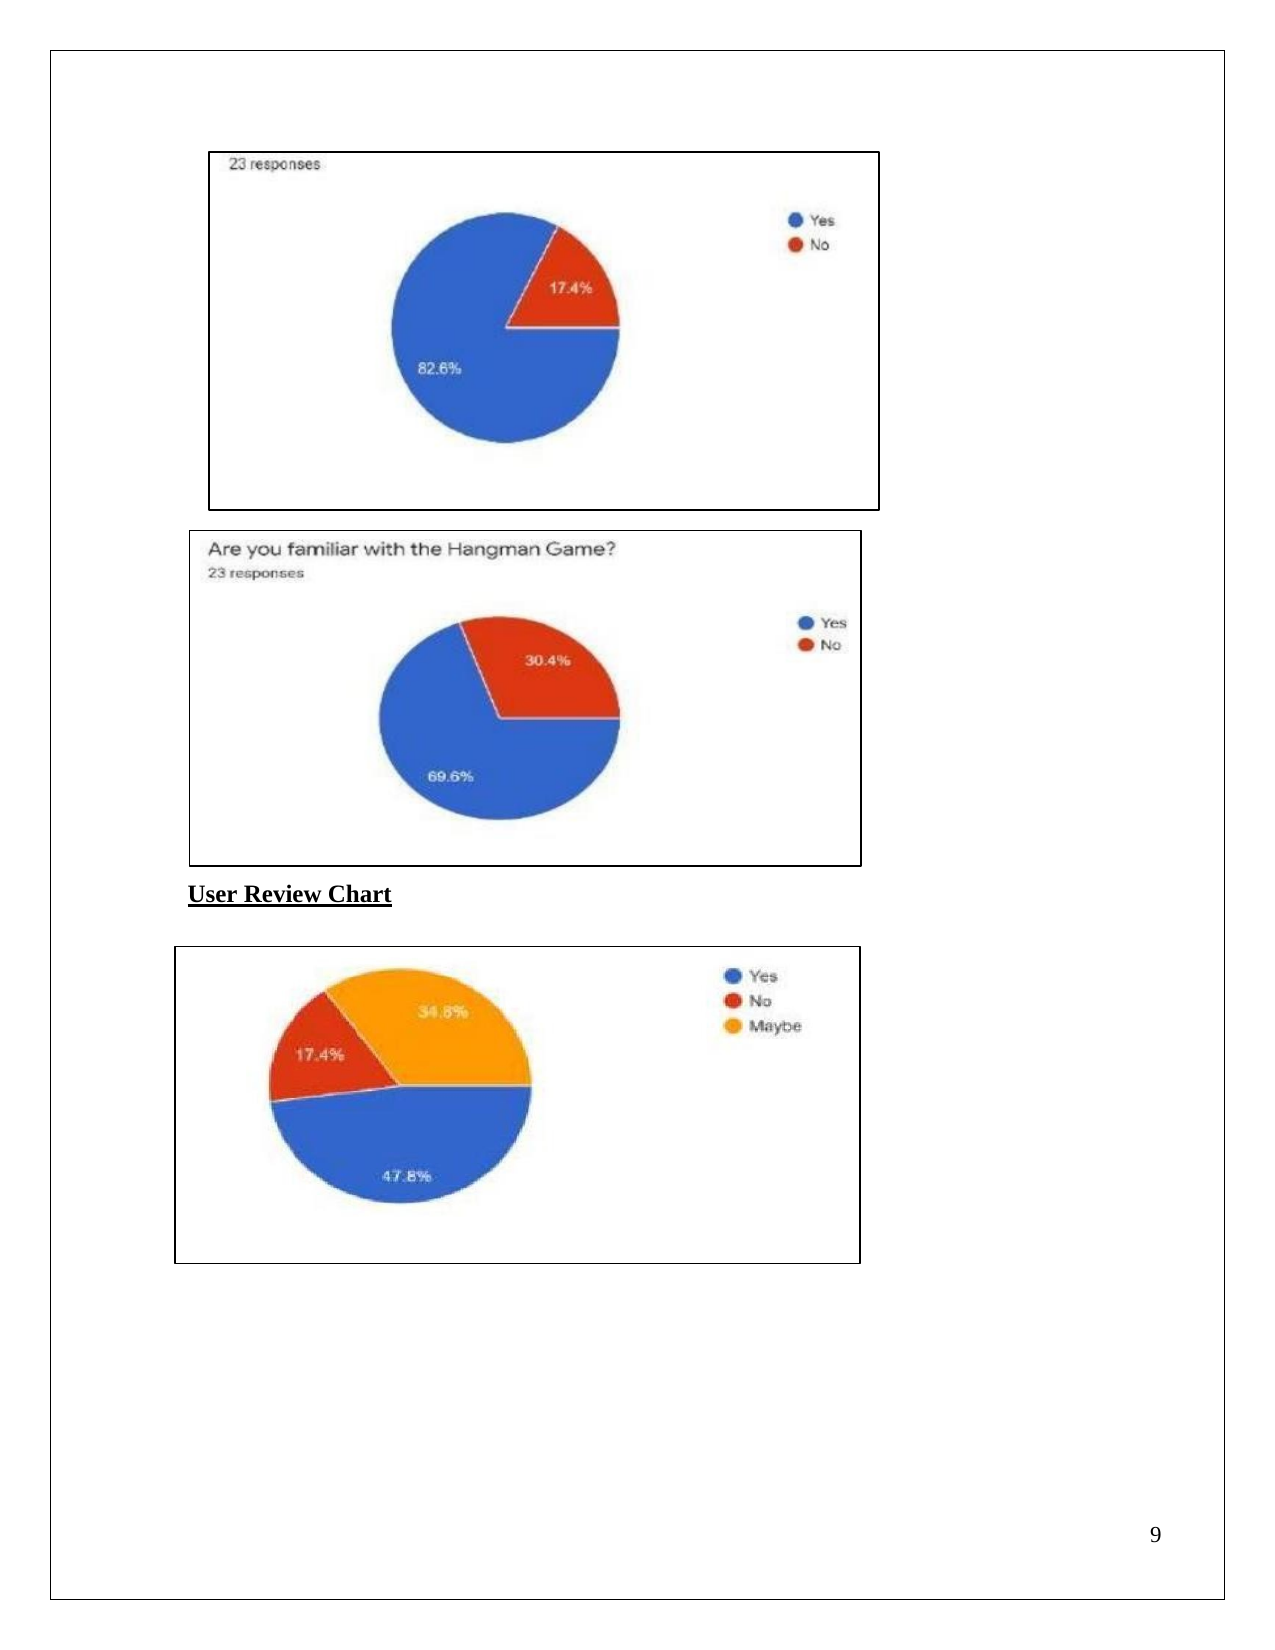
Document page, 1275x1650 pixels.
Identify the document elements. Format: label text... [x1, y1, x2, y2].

subtitle User Review Chart [187, 538, 1185, 908]
picture [246, 947, 813, 1217]
picture [219, 153, 847, 468]
